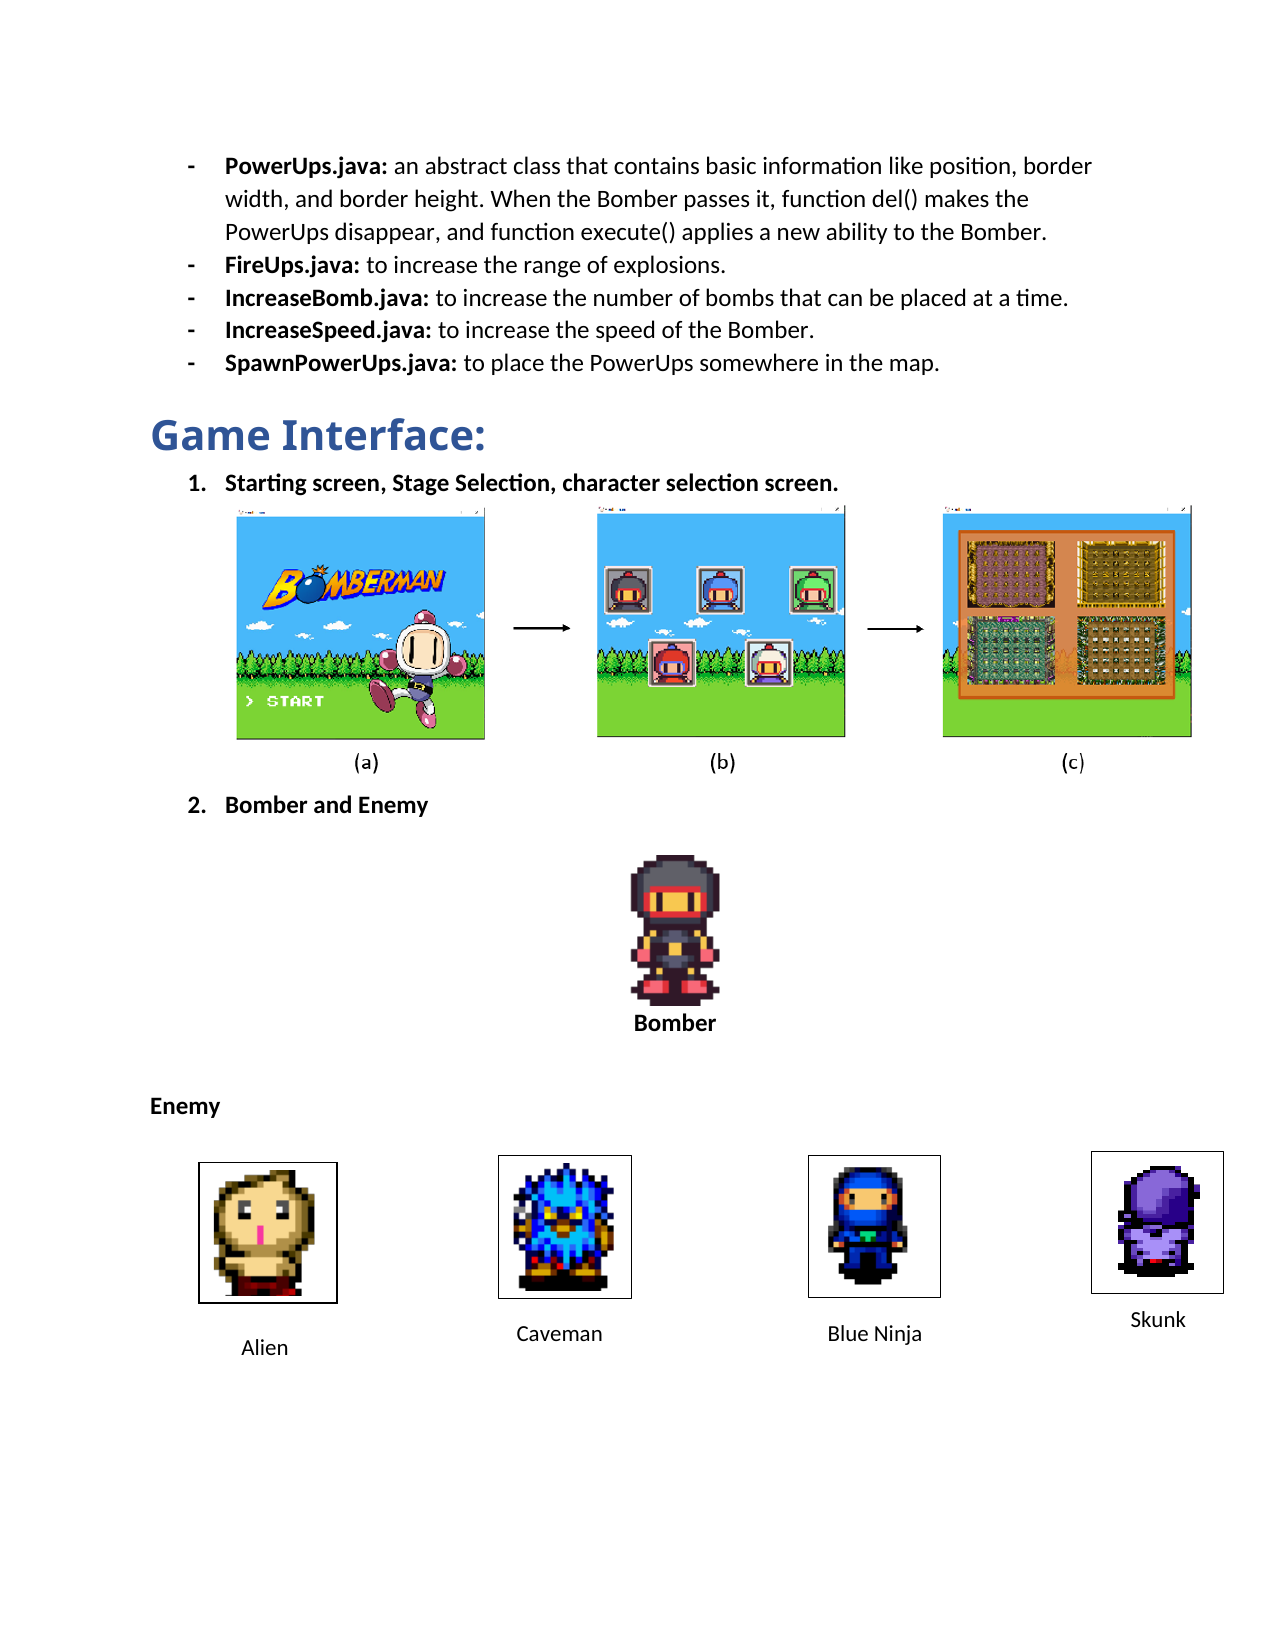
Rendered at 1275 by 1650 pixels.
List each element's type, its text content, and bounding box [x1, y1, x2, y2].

list IncreaseBomb.java: to increase the number of bombs that can be placed at a time. [187, 282, 1125, 312]
picture [225, 499, 1200, 788]
text Enemy [150, 1090, 1125, 1121]
list IncreaseSpeed.java: to increase the speed of the Bomber. [187, 314, 1125, 345]
list FireUps.java: to increase the range of explosions. [187, 249, 1125, 279]
list PowerUps.java: an abstract class that contains basic information like position, border width, and border height. When the Bomber passes it, function del() makes the PowerUps disappear, and function execute() applies a new ability to the Bomber. [187, 150, 1125, 246]
list Starting screen, Stage Selection, character selection screen. [187, 467, 1125, 497]
picture [213, 1170, 320, 1296]
picture [1106, 1158, 1207, 1277]
subtitle Game Interface: [150, 405, 1125, 462]
picture [823, 1163, 908, 1290]
list Bomber and Enemy [187, 789, 1125, 820]
list Bomber [225, 1007, 1125, 1038]
list SpawnPowerUps.java: to place the PowerUps somewhere in the map. [187, 347, 1125, 378]
picture [625, 855, 725, 1006]
picture [513, 1163, 614, 1291]
